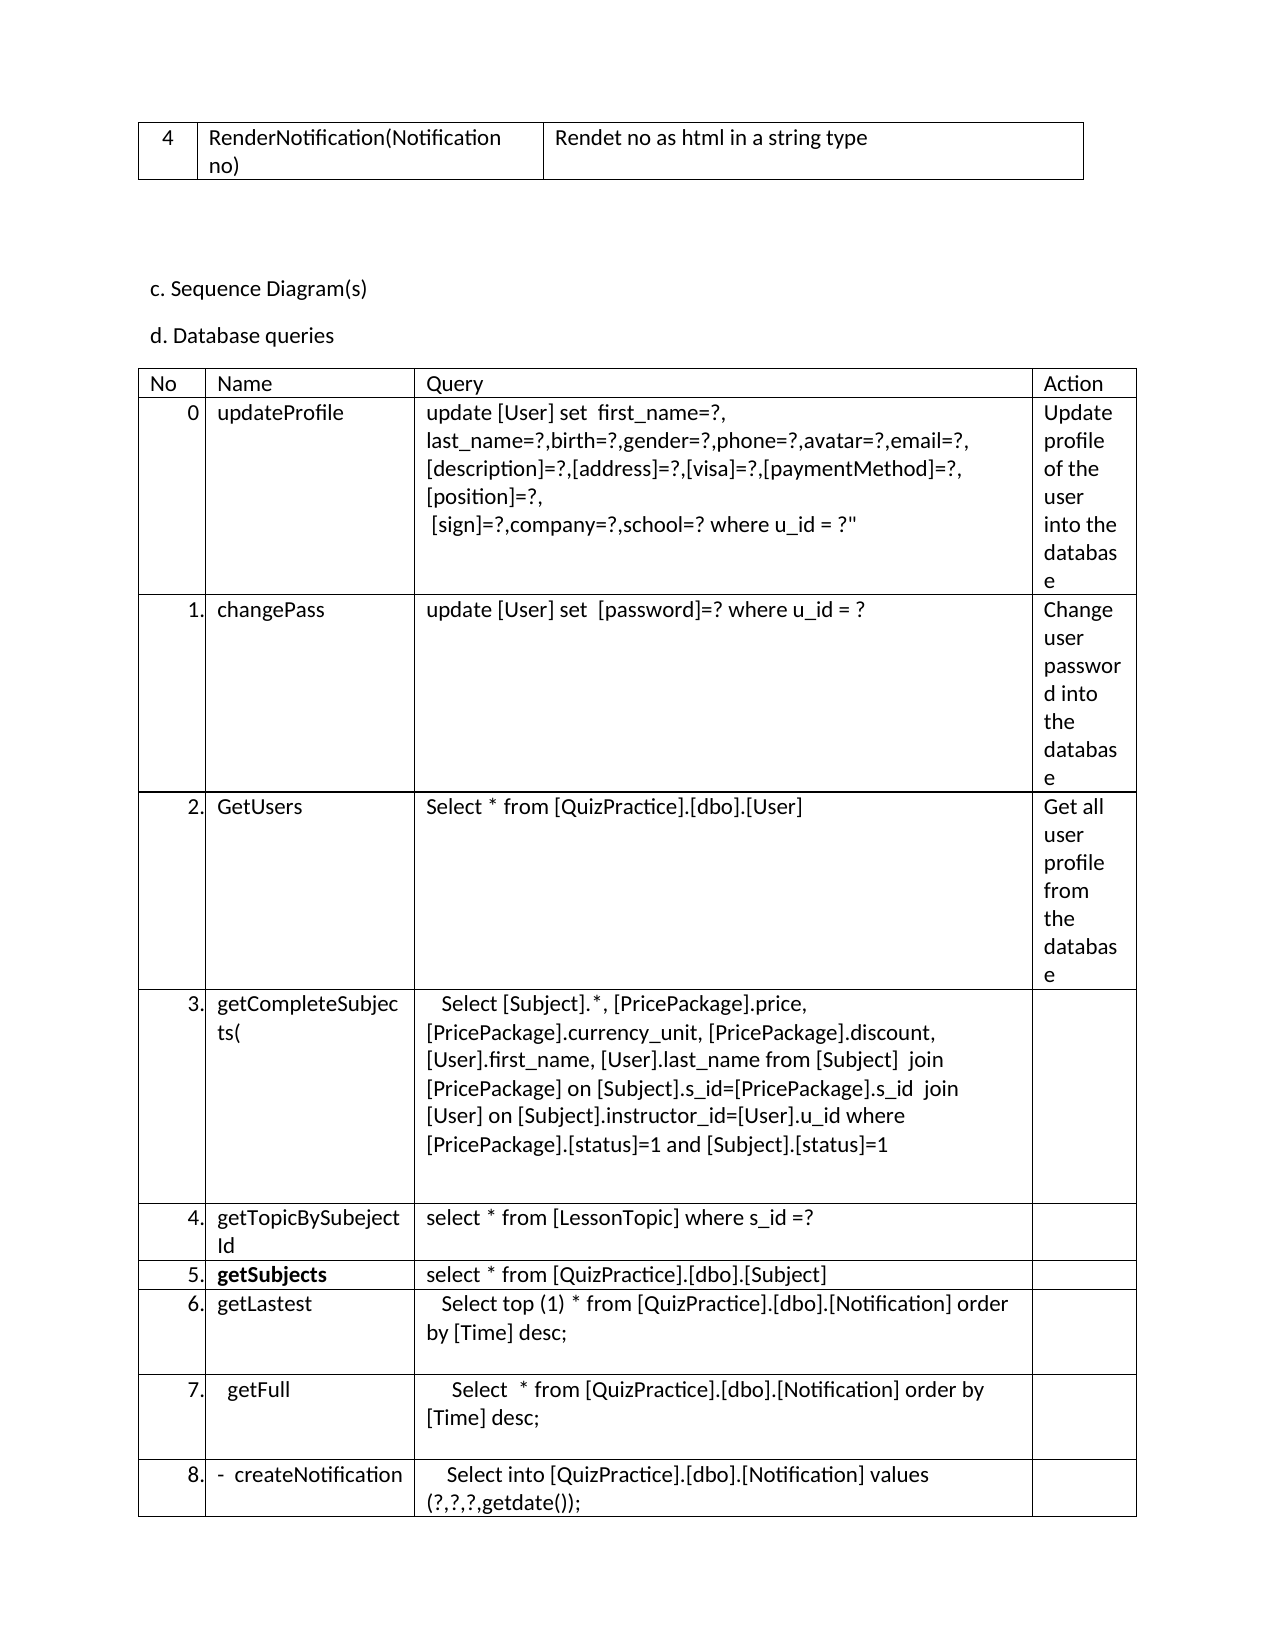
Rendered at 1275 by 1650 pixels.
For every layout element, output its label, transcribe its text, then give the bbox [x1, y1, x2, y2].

table_cell Change user password into the database [1033, 595, 1136, 791]
table_cell RenderNotification(Notification no) [198, 123, 543, 179]
table_cell [139, 990, 205, 1202]
table_cell update [User] set first_name=?, last_name=?,birth=?,gender=?,phone=?,avatar=?,email=?, [description]=?,[address]=?,[visa]=?,[paymentMethod]=?,[position]=?, [sign]=?,company=?,school=? where u_id = ?" [415, 398, 1032, 594]
table_cell Select * from [QuizPractice].[dbo].[Notification] order by [Time] desc; [415, 1375, 1032, 1459]
table_cell [1033, 1261, 1136, 1288]
table_cell Select * from [QuizPractice].[dbo].[User] [415, 793, 1032, 988]
table_cell Get all user profile from the database [1033, 793, 1136, 988]
table_cell [1033, 1460, 1136, 1516]
table_cell Select top (1) * from [QuizPractice].[dbo].[Notification] order by [Time] desc; [415, 1290, 1032, 1374]
table_header Action [1033, 369, 1136, 397]
table_cell [1033, 990, 1136, 1202]
table_cell [139, 793, 205, 988]
table_cell [1033, 1204, 1136, 1259]
table_cell [139, 1375, 205, 1459]
table_cell 4 [139, 123, 197, 179]
table_cell getSubjects [206, 1261, 414, 1288]
table_cell [1033, 1375, 1136, 1459]
text c. Sequence Diagram(s) [150, 274, 1125, 302]
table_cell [206, 1460, 414, 1516]
table_cell Select [Subject].*, [PricePackage].price, [PricePackage].currency_unit, [PricePackage].discount, [User].first_name, [User].last_name from [Subject] join [PricePackage] on [Subject].s_id=[PricePackage].s_id join [User] on [Subject].instructor_id=[User].u_id where [PricePackage].[status]=1 and [Subject].[status]=1 [415, 990, 1032, 1202]
table_cell 0 [139, 398, 205, 594]
table_cell [1033, 1290, 1136, 1374]
table_cell [139, 1460, 205, 1516]
table_cell select * from [QuizPractice].[dbo].[Subject] [415, 1261, 1032, 1288]
table_cell select * from [LessonTopic] where s_id =? [415, 1204, 1032, 1259]
table_cell Rendet no as html in a string type [544, 123, 1083, 179]
table_cell getLastest [206, 1290, 414, 1374]
table_cell [139, 595, 205, 791]
table_header Name [206, 369, 414, 397]
table_header No [139, 369, 205, 397]
table_cell updateProfile [206, 398, 414, 594]
table_cell changePass [206, 595, 414, 791]
table_cell [139, 1204, 205, 1259]
table_cell [139, 1290, 205, 1374]
table_cell getCompleteSubjects( [206, 990, 414, 1202]
table_cell update [User] set [password]=? where u_id = ? [415, 595, 1032, 791]
table_cell getFull [206, 1375, 414, 1459]
table_header Query [415, 369, 1032, 397]
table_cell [415, 1460, 1032, 1516]
table_cell Update profile of the user into the database [1033, 398, 1136, 594]
table_cell GetUsers [206, 793, 414, 988]
text d. Database queries [150, 321, 1125, 349]
table_cell getTopicBySubejectId [206, 1204, 414, 1259]
table_cell [139, 1261, 205, 1288]
